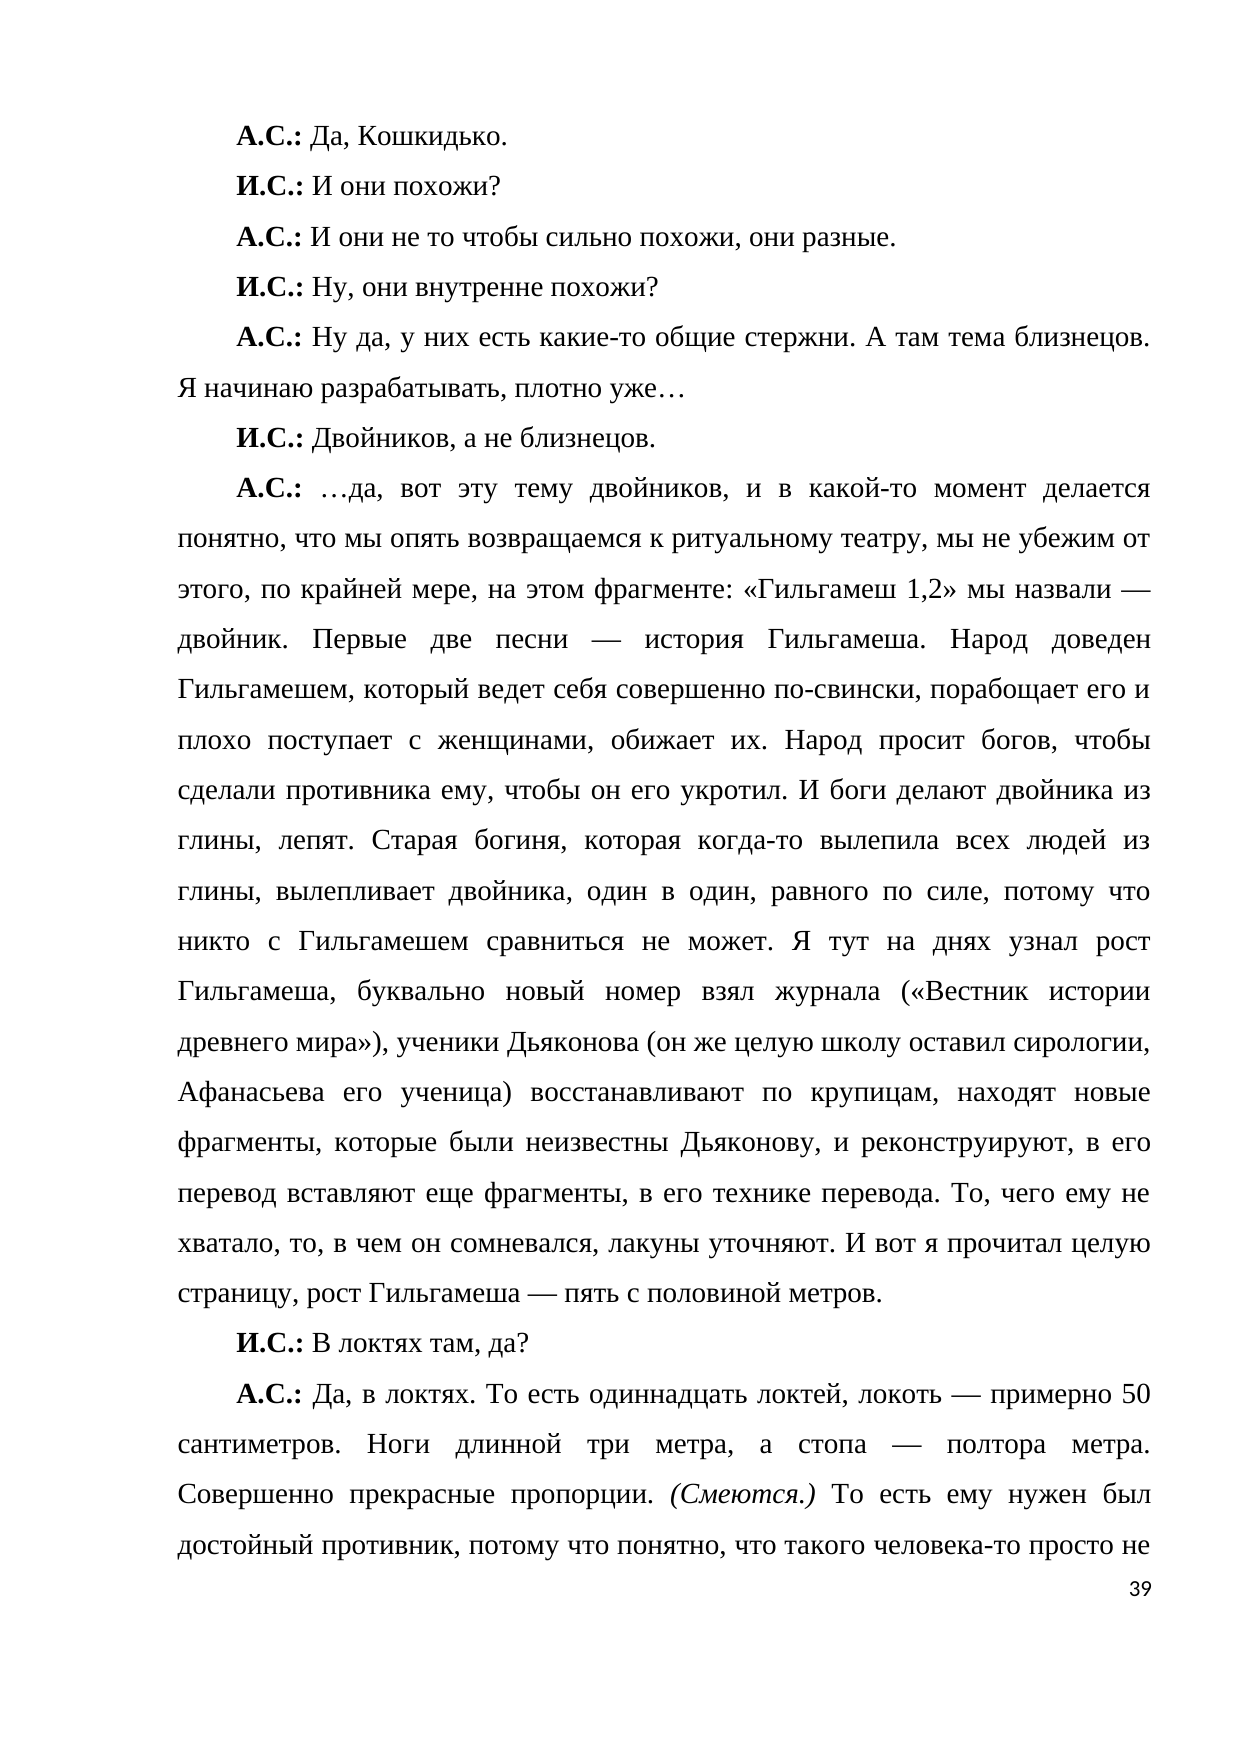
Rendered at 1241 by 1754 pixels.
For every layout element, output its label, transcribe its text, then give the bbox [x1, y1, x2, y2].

text А.С.: Да, Кошкидько. [177, 118, 1152, 152]
text А.С.: Ну да, у них есть какие-то общие стержни. А там тема близнецов. Я начинаю разрабатывать, плотно уже… [177, 319, 1152, 403]
text И.С.: И они похожи? [177, 168, 1152, 202]
text А.С.: …да, вот эту тему двойников, и в какой-то момент делается понятно, что мы опять возвращаемся к ритуальному театру, мы не убежим от этого, по крайней мере, на этом фрагменте: «Гильгамеш 1,2» мы назвали — двойник. Первые две песни — история Гильгамеша. Народ доведен Гильгамешем, который ведет себя совершенно по-свински, порабощает его и плохо поступает с женщинами, обижает их. Народ просит богов, чтобы сделали противника ему, чтобы он его укротил. И боги делают двойника из глины, лепят. Старая богиня, которая когда-то вылепила всех людей из глины, вылепливает двойника, один в один, равного по силе, потому что никто с Гильгамешем сравниться не может. Я тут на днях узнал рост Гильгамеша, буквально новый номер взял журнала («Вестник истории древнего мира»), ученики Дьяконова (он же целую школу оставил сирологии, Афанасьева его ученица) восстанавливают по крупицам, находят новые фрагменты, которые были неизвестны Дьяконову, и реконструируют, в его перевод вставляют еще фрагменты, в его технике перевода. То, чего ему не хватало, то, в чем он сомневался, лакуны уточняют. И вот я прочитал целую страницу, рост Гильгамеша — пять с половиной метров. [177, 470, 1152, 1309]
text И.С.: Двойников, а не близнецов. [177, 420, 1152, 453]
text А.С.: И они не то чтобы сильно похожи, они разные. [177, 219, 1152, 252]
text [177, 1376, 1152, 1560]
text И.С.: В локтях там, да? [177, 1326, 1152, 1359]
text И.С.: Ну, они внутренне похожи? [177, 269, 1152, 303]
